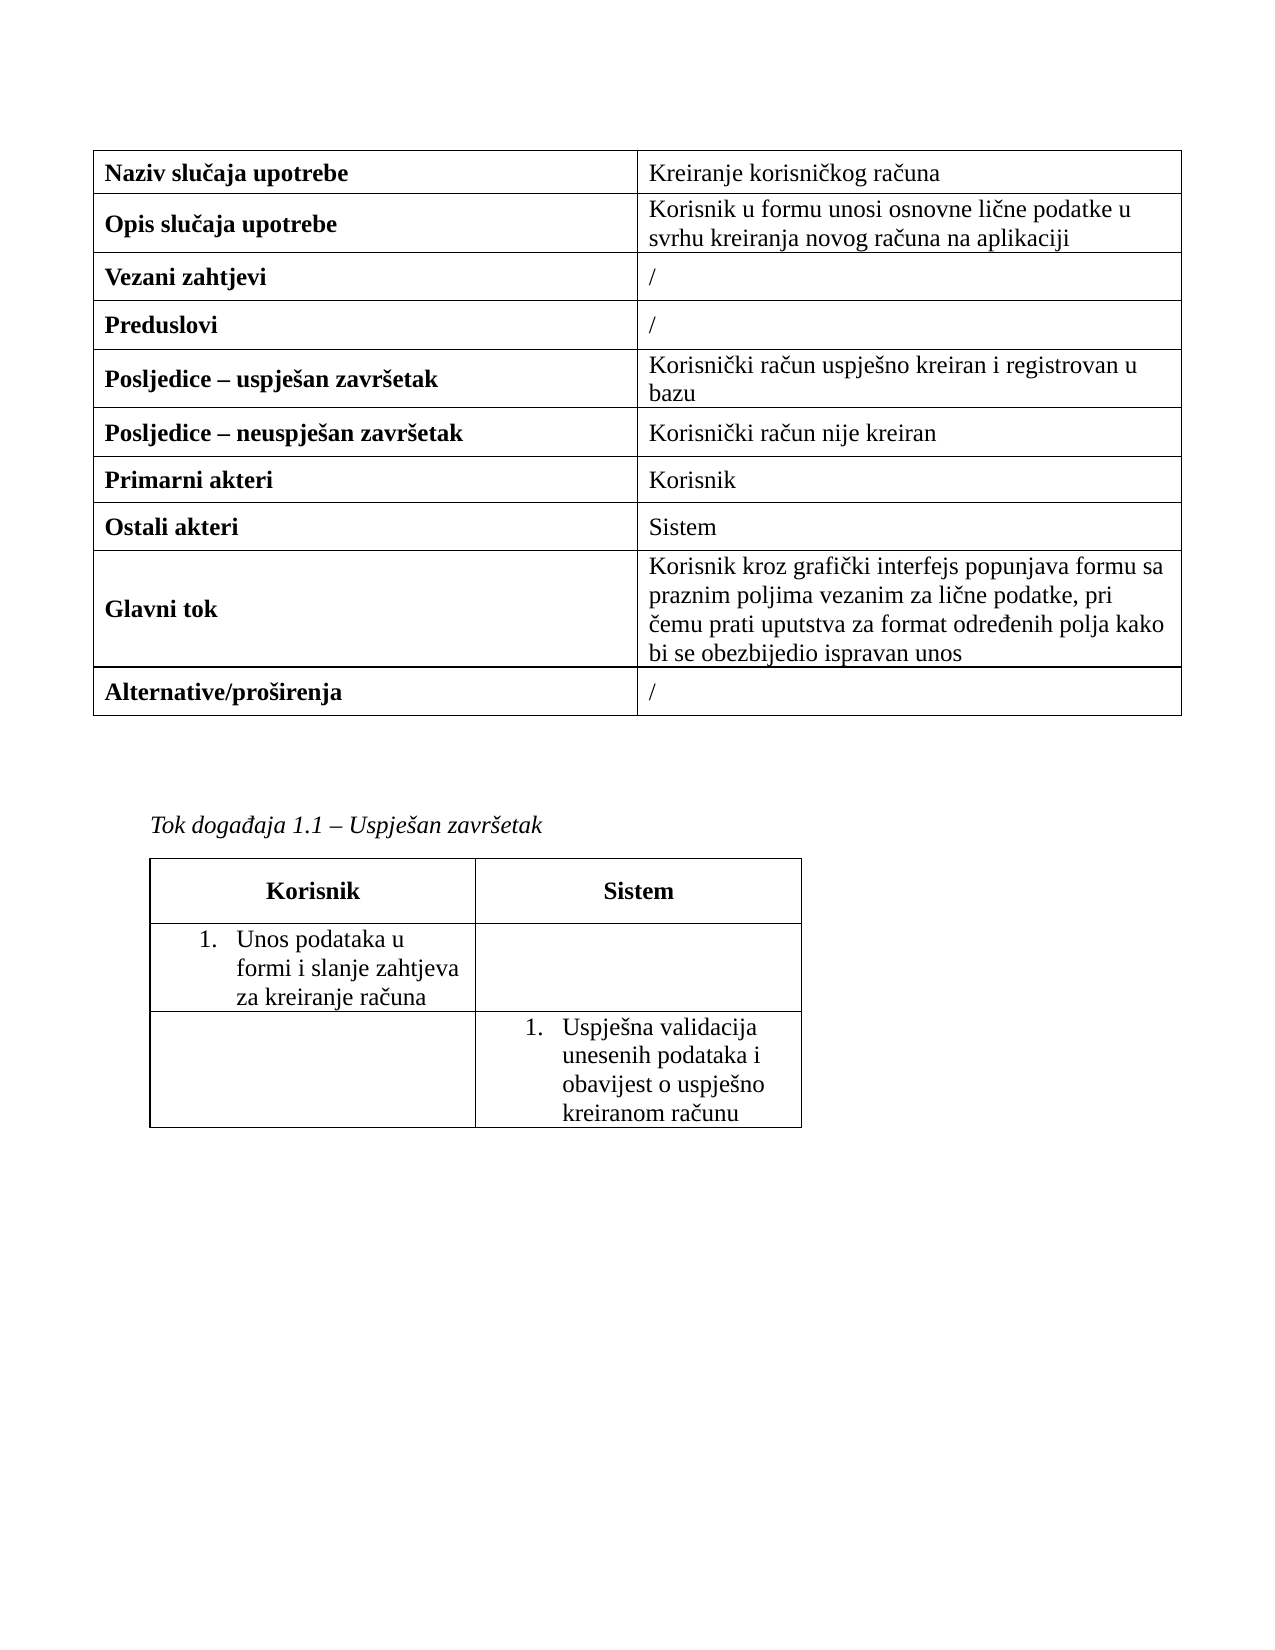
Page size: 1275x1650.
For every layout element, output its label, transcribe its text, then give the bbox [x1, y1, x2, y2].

table_cell [476, 924, 801, 1011]
table_header Korisnik [151, 859, 475, 923]
table_cell Opis slučaja upotrebe [94, 194, 637, 252]
table_header Kreiranje korisničkog računa [638, 151, 1181, 193]
table_cell Korisnik [638, 457, 1181, 502]
table_cell Sistem [638, 503, 1181, 550]
table_cell Korisnički račun nije kreiran [638, 408, 1181, 456]
table_header Sistem [476, 859, 801, 923]
table_cell Korisnički račun uspješno kreiran i registrovan u bazu [638, 350, 1181, 407]
table_cell Vezani zahtjevi [94, 253, 637, 300]
text Tok događaja 1.1 – Uspješan završetak [150, 810, 1125, 838]
table_cell / [638, 301, 1181, 349]
table_cell / [638, 668, 1181, 715]
table_cell Uspješna validacija unesenih podataka i obavijest o uspješno kreiranom računu [476, 1012, 801, 1127]
table_cell / [638, 253, 1181, 300]
table_cell Korisnik kroz grafički interfejs popunjava formu sa praznim poljima vezanim za lične podatke, pri čemu prati uputstva za format određenih polja kako bi se obezbijedio ispravan unos [638, 551, 1181, 666]
table_cell [151, 1012, 475, 1127]
table_header Naziv slučaja upotrebe [94, 151, 637, 193]
table_cell Posljedice – uspješan završetak [94, 350, 637, 407]
table_cell Unos podataka u formi i slanje zahtjeva za kreiranje računa [151, 924, 475, 1011]
table_cell Preduslovi [94, 301, 637, 349]
table_cell Alternative/proširenja [94, 668, 637, 715]
table_cell Glavni tok [94, 551, 637, 666]
table_cell Posljedice – neuspješan završetak [94, 408, 637, 456]
table_cell Korisnik u formu unosi osnovne lične podatke u svrhu kreiranja novog računa na aplikaciji [638, 194, 1181, 252]
table_cell Ostali akteri [94, 503, 637, 550]
table_cell Primarni akteri [94, 457, 637, 502]
